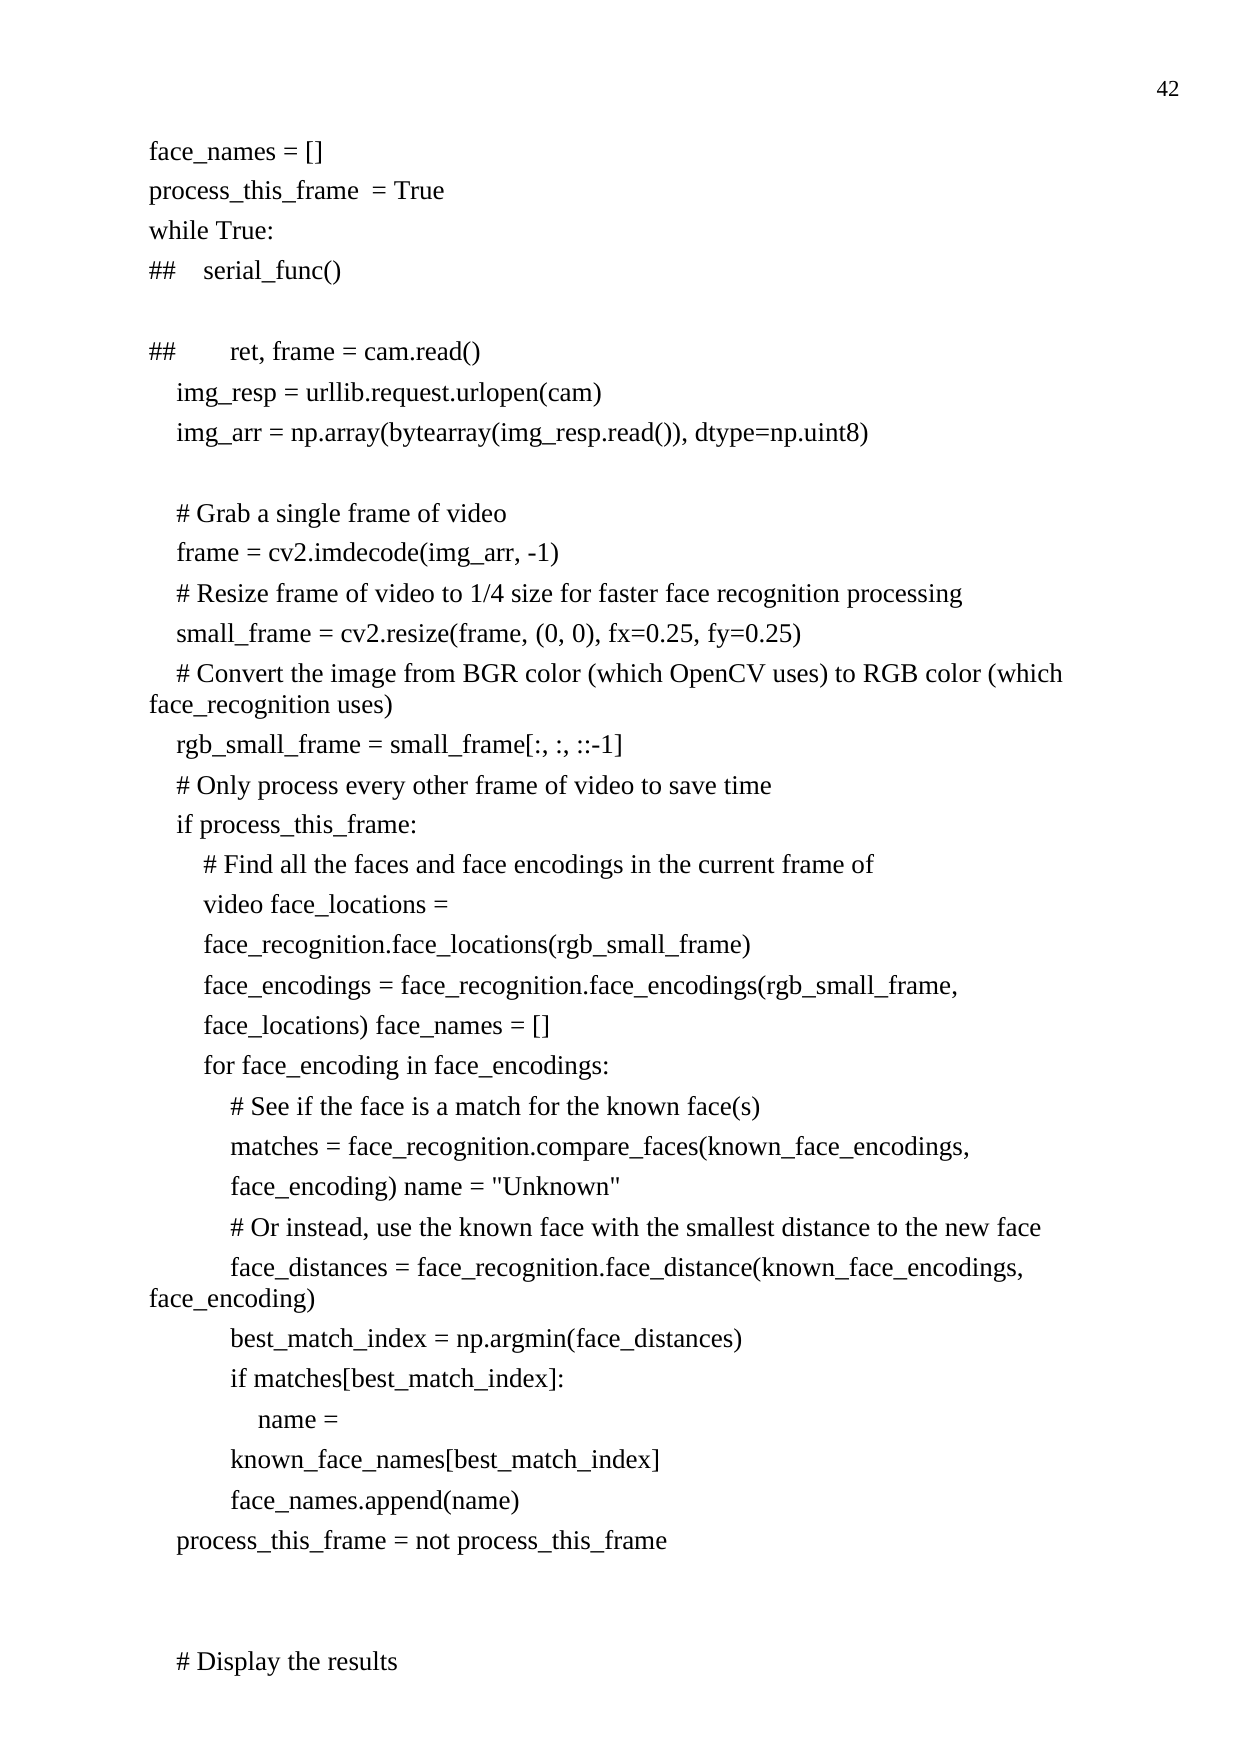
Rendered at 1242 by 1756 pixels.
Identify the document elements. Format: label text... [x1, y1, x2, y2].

text # Find all the faces and face encodings in the current frame of video face_locations = face_recognition.face_locations(rgb_small_frame) [203, 849, 940, 959]
text ## ret, frame = cam.read() [148, 335, 1179, 366]
text img_resp = urllib.request.urlopen(cam) [176, 376, 1179, 407]
text face_encodings = face_recognition.face_encodings(rgb_small_frame, face_locations) face_names = [] [203, 969, 1130, 1040]
text # See if the face is a match for the known face(s) [230, 1090, 1179, 1121]
text ## serial_func() [148, 254, 1179, 286]
text process_this_frame = not process_this_frame [176, 1524, 1179, 1555]
text img_arr = np.array(bytearray(img_resp.read()), dtype=np.uint8) [176, 416, 1179, 447]
text # Only process every other frame of video to save time if process_this_frame: [176, 769, 775, 840]
text face_names = [] process_this_frame = True while True: [148, 134, 446, 245]
text # Display the results [176, 1645, 1179, 1676]
text # Or instead, use the known face with the smallest distance to the new face [230, 1211, 1179, 1242]
text rgb_small_frame = small_frame[:, :, ::-1] [176, 728, 1179, 759]
text # Grab a single frame of video frame = cv2.imdecode(img_arr, -1) [176, 497, 559, 568]
text # Resize frame of video to 1/4 size for faster face recognition processing small_frame = cv2.resize(frame, (0, 0), fx=0.25, fy=0.25) [176, 577, 963, 648]
text for face_encoding in face_encodings: [203, 1049, 1179, 1080]
text matches = face_recognition.compare_faces(known_face_encodings, face_encoding) name = "Unknown" [230, 1130, 1143, 1201]
text # Convert the image from BGR color (which OpenCV uses) to RGB color (which face_recognition uses) [148, 657, 1063, 719]
text name = known_face_names[best_match_index] face_names.append(name) [230, 1403, 775, 1515]
text best_match_index = np.argmin(face_distances) if matches[best_match_index]: [230, 1322, 742, 1394]
text face_distances = face_recognition.face_distance(known_face_encodings, face_encoding) [148, 1251, 1024, 1313]
